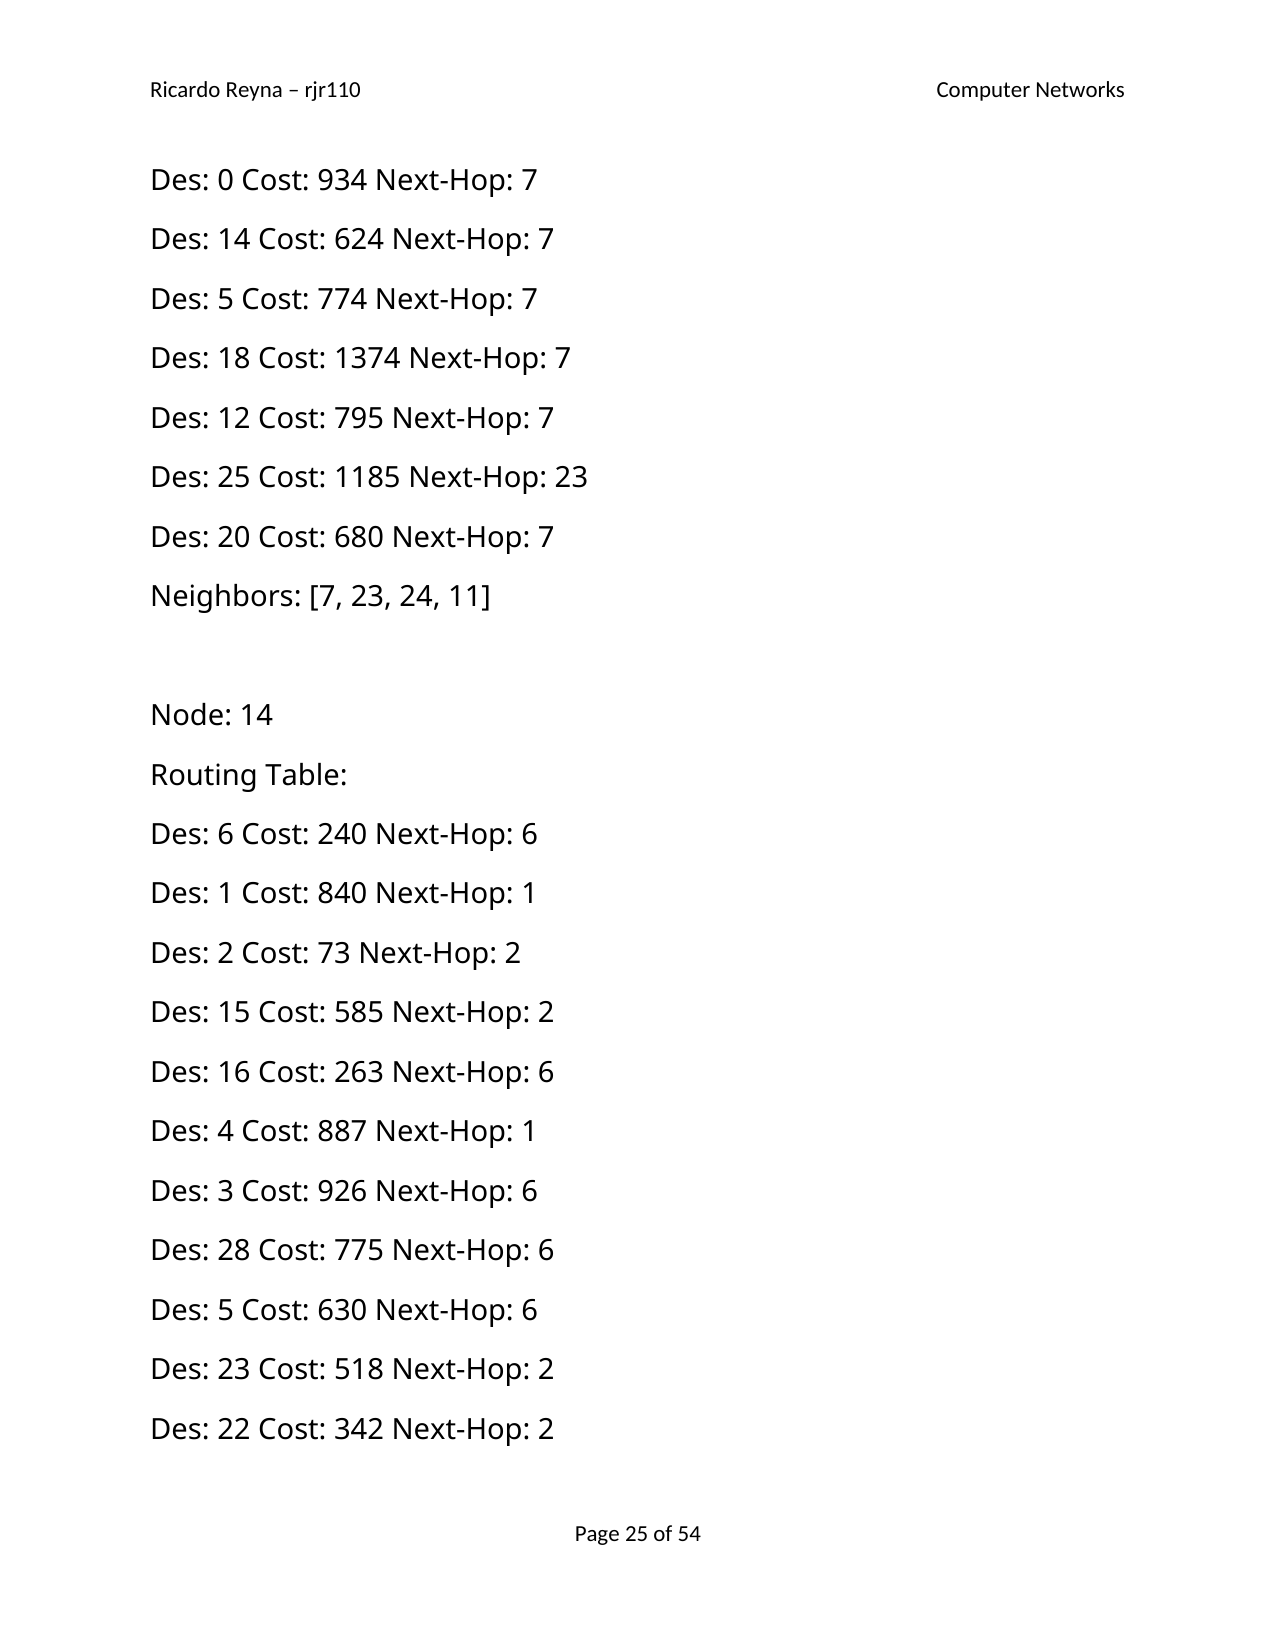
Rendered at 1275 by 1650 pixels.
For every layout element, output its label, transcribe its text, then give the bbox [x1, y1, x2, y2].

text Des: 16 Cost: 263 Next-Hop: 6 [150, 1051, 1125, 1091]
text Des: 14 Cost: 624 Next-Hop: 7 [150, 218, 1125, 258]
text Des: 28 Cost: 775 Next-Hop: 6 [150, 1230, 1125, 1269]
text Des: 0 Cost: 934 Next-Hop: 7 [150, 159, 1125, 199]
text Des: 22 Cost: 342 Next-Hop: 2 [150, 1408, 1125, 1448]
text Des: 5 Cost: 630 Next-Hop: 6 [150, 1289, 1125, 1329]
text Des: 5 Cost: 774 Next-Hop: 7 [150, 278, 1125, 318]
text Neighbors: [7, 23, 24, 11] [150, 575, 1125, 615]
text Des: 15 Cost: 585 Next-Hop: 2 [150, 992, 1125, 1031]
text Des: 3 Cost: 926 Next-Hop: 6 [150, 1170, 1125, 1210]
text Des: 23 Cost: 518 Next-Hop: 2 [150, 1349, 1125, 1388]
text Routing Table: [150, 754, 1125, 793]
text Des: 20 Cost: 680 Next-Hop: 7 [150, 516, 1125, 556]
text Des: 4 Cost: 887 Next-Hop: 1 [150, 1111, 1125, 1150]
text Des: 2 Cost: 73 Next-Hop: 2 [150, 932, 1125, 972]
text Des: 12 Cost: 795 Next-Hop: 7 [150, 397, 1125, 437]
text Node: 14 [150, 694, 1125, 734]
text Des: 1 Cost: 840 Next-Hop: 1 [150, 873, 1125, 912]
text Des: 18 Cost: 1374 Next-Hop: 7 [150, 337, 1125, 377]
text Des: 6 Cost: 240 Next-Hop: 6 [150, 813, 1125, 853]
text Des: 25 Cost: 1185 Next-Hop: 23 [150, 456, 1125, 496]
